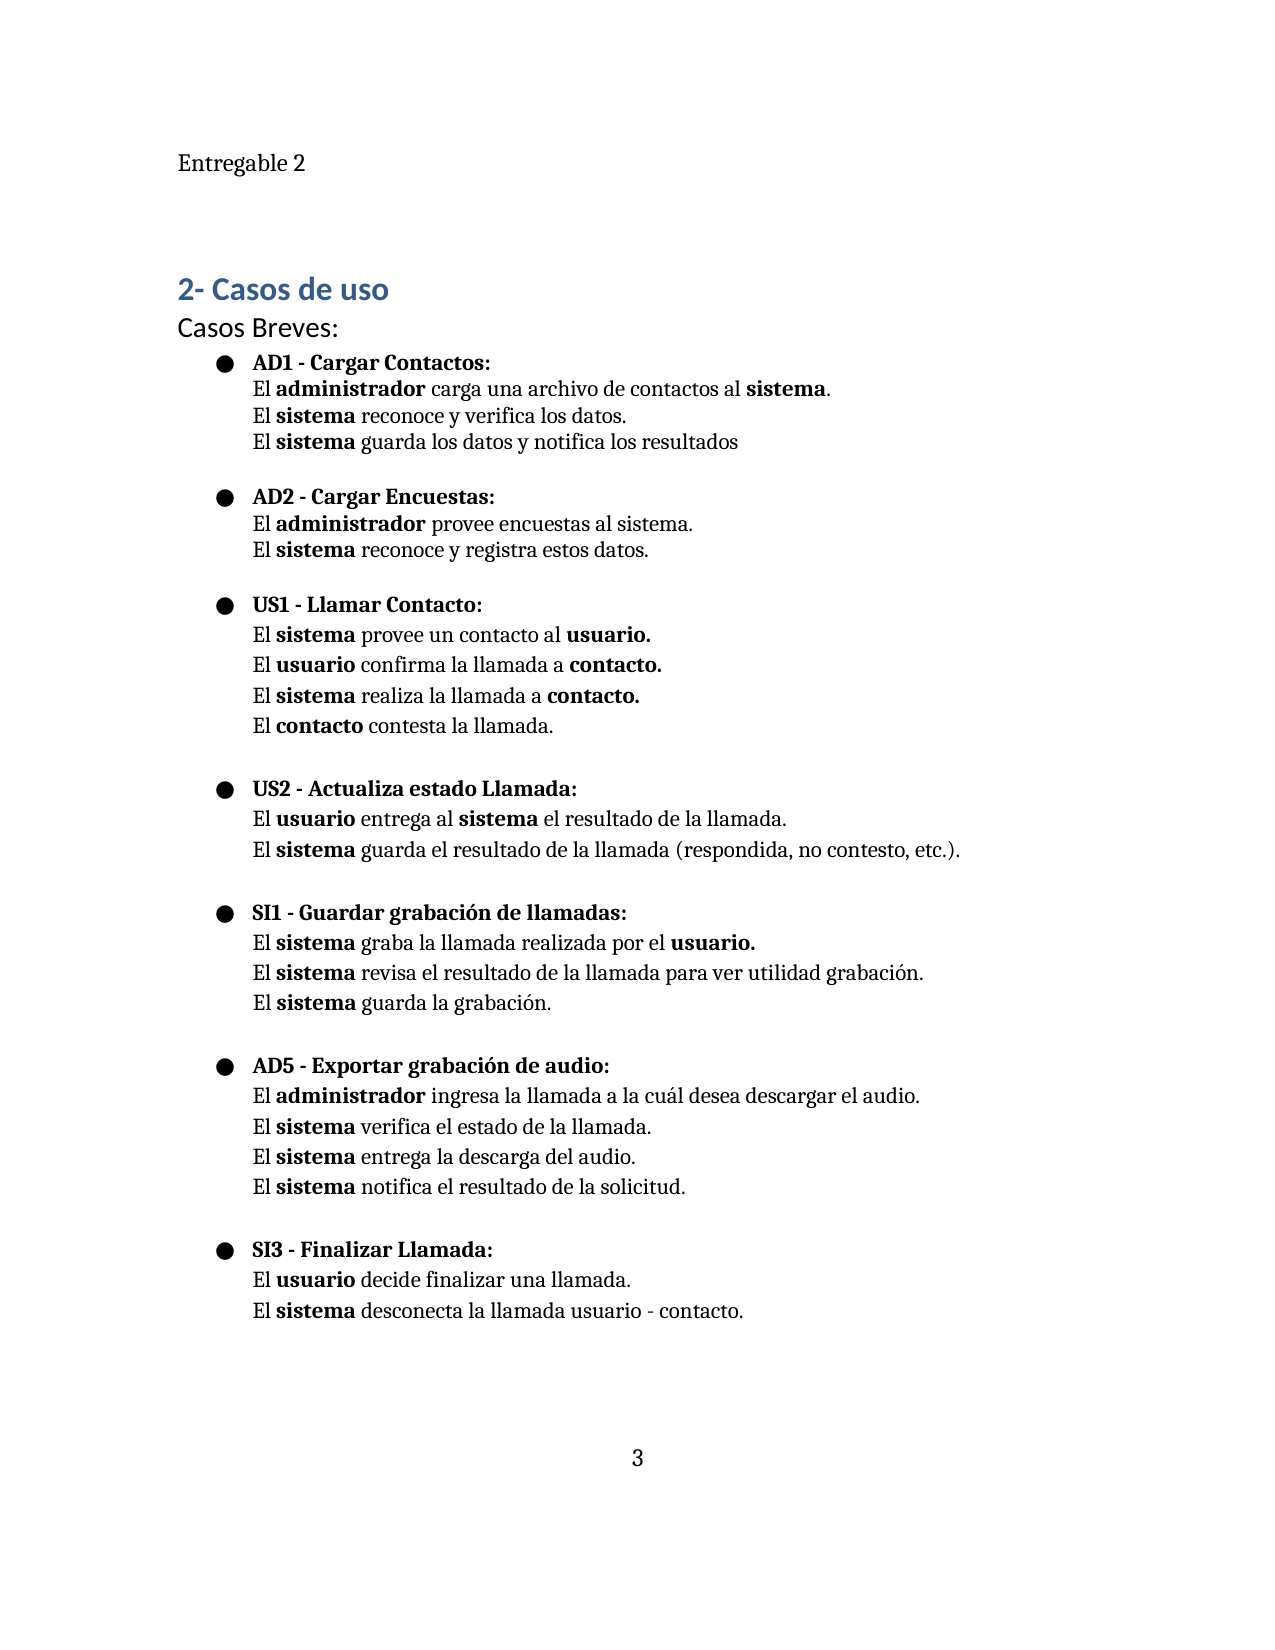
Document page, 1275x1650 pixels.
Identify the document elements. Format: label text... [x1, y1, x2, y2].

list AD1 - Cargar Contactos: [215, 350, 1098, 376]
text El sistema reconoce y registra estos datos. [177, 537, 1098, 563]
text El usuario decide finalizar una llamada. [177, 1267, 1098, 1294]
text El sistema provee un contacto al usuario. [177, 622, 1098, 648]
list US2 - Actualiza estado Llamada: [215, 776, 1098, 802]
text El sistema graba la llamada realizada por el usuario. [177, 930, 1098, 956]
list SI3 - Finalizar Llamada: [215, 1237, 1098, 1263]
subtitle 2- Casos de uso [177, 268, 1098, 309]
text El contacto contesta la llamada. [177, 713, 1098, 739]
text El sistema reconoce y verifica los datos. [177, 403, 1098, 429]
list AD2 - Cargar Encuestas: [215, 484, 1098, 510]
text El sistema revisa el resultado de la llamada para ver utilidad grabación. [177, 960, 1098, 986]
text El sistema entrega la descarga del audio. [252, 1144, 1098, 1170]
text Casos Breves: [177, 309, 1098, 344]
text El usuario confirma la llamada a contacto. [177, 652, 1098, 679]
text El sistema guarda los datos y notifica los resultados [177, 429, 1098, 455]
list AD5 - Exportar grabación de audio: [215, 1053, 1098, 1079]
text El usuario entrega al sistema el resultado de la llamada. [177, 806, 1098, 832]
text El sistema desconecta la llamada usuario - contacto. [177, 1297, 1098, 1324]
text El sistema realiza la llamada a contacto. [177, 682, 1098, 709]
text El administrador ingresa la llamada a la cuál desea descargar el audio. [177, 1083, 1098, 1109]
list SI1 - Guardar grabación de llamadas: [215, 899, 1098, 926]
text El sistema guarda la grabación. [177, 990, 1098, 1017]
text El administrador provee encuestas al sistema. [177, 510, 1098, 537]
text El sistema guarda el resultado de la llamada (respondida, no contesto, etc.). [177, 836, 1098, 863]
text El sistema notifica el resultado de la solicitud. [252, 1174, 1098, 1200]
text El sistema verifica el estado de la llamada. [177, 1113, 1098, 1140]
list US1 - Llamar Contacto: [215, 592, 1098, 618]
text El administrador carga una archivo de contactos al sistema. [177, 376, 1098, 403]
